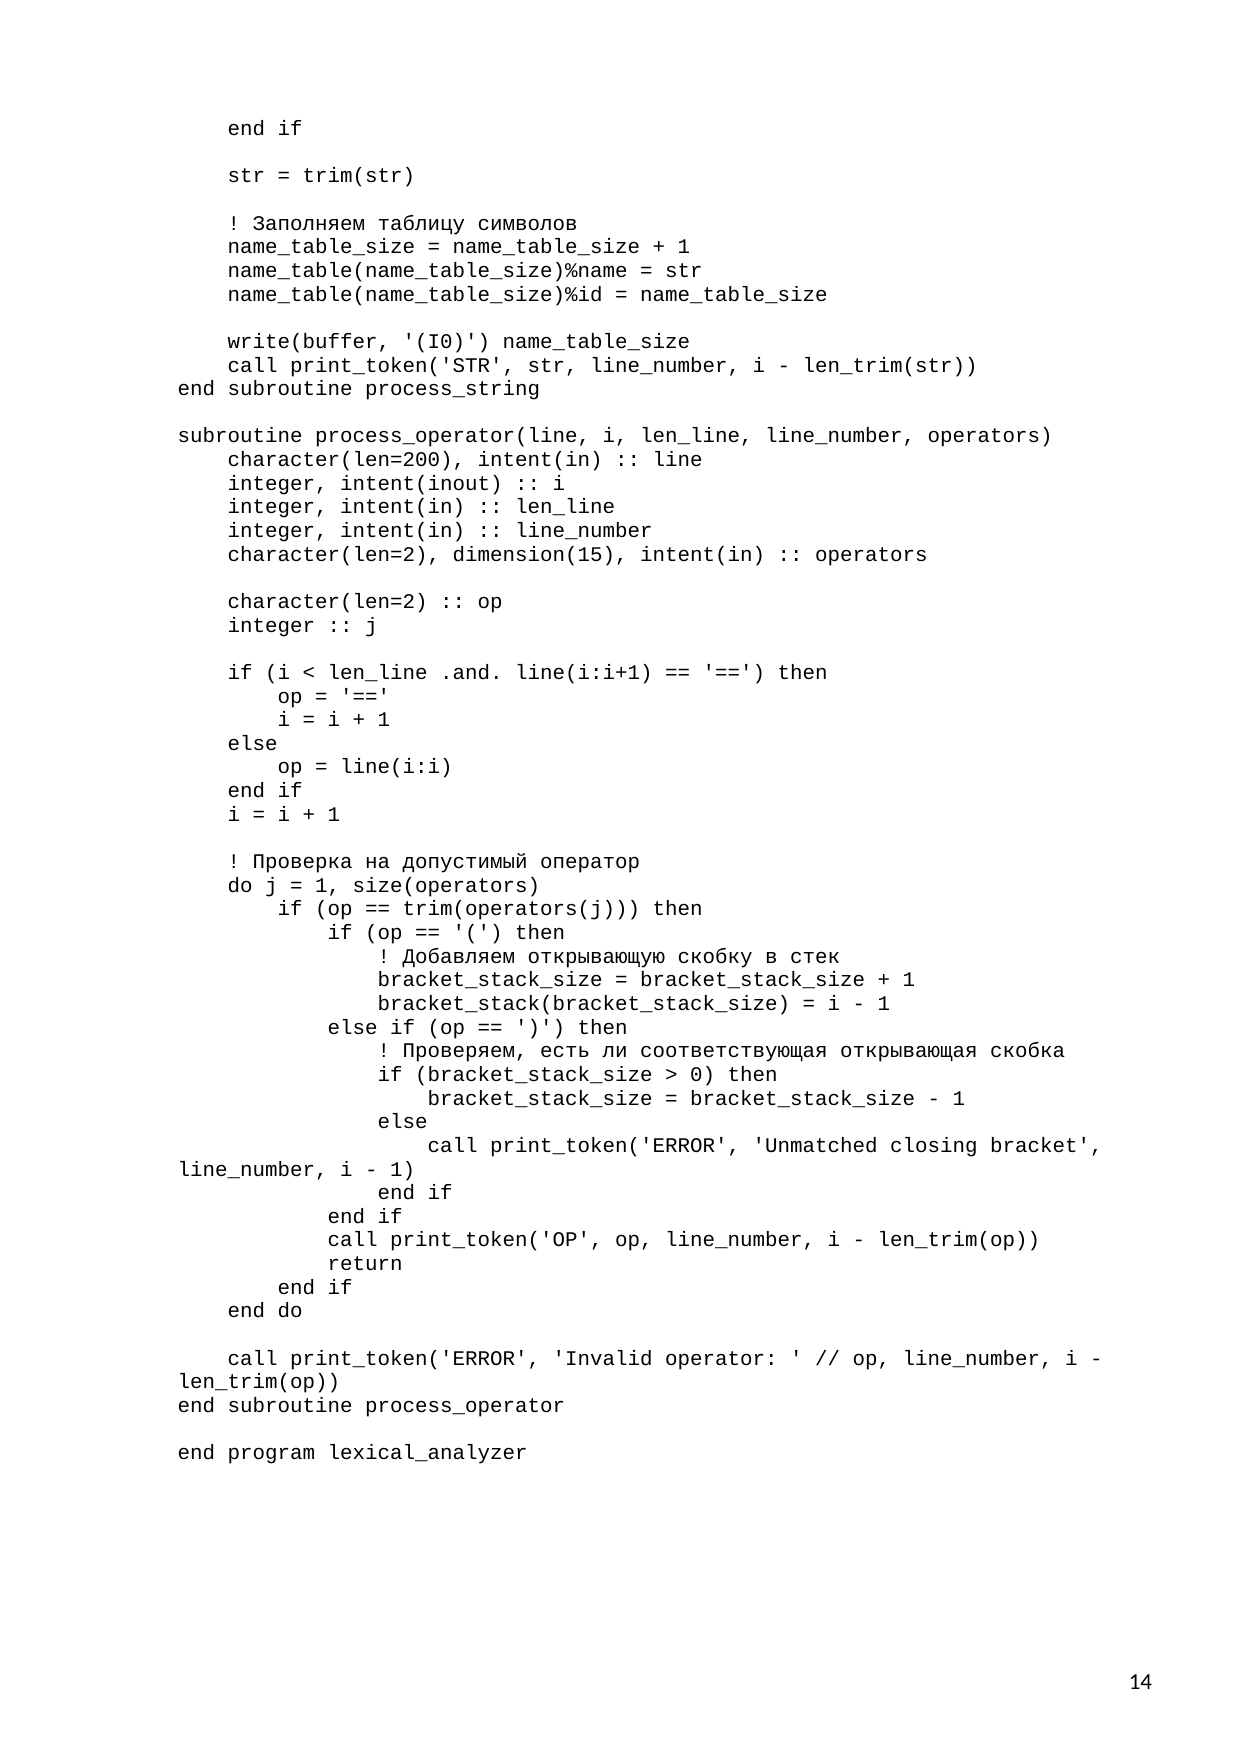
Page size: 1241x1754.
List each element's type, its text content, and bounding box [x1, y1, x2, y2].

text bracket_stack(bracket_stack_size) = i - 1 [177, 993, 1152, 1017]
text return [177, 1253, 1152, 1277]
text character(len=200), intent(in) :: line [177, 449, 1152, 473]
text write(buffer, '(I0)') name_table_size [177, 331, 1152, 354]
text end do [177, 1300, 1152, 1324]
text op = '==' [177, 686, 1152, 709]
text subroutine process_operator(line, i, len_line, line_number, operators) [177, 426, 1152, 449]
text call print_token('ERROR', 'Unmatched closing bracket', line_number, i - 1) [177, 1135, 1152, 1182]
text call print_token('ERROR', 'Invalid operator: ' // op, line_number, i - len_trim(op)) [177, 1348, 1152, 1395]
text end if [177, 1277, 1152, 1300]
text if (bracket_stack_size > 0) then [177, 1064, 1152, 1088]
text ! Заполняем таблицу символов [177, 213, 1152, 236]
text do j = 1, size(operators) [177, 875, 1152, 898]
text end subroutine process_string [177, 378, 1152, 402]
text end if [177, 1182, 1152, 1206]
text if (op == trim(operators(j))) then [177, 898, 1152, 922]
text call print_token('OP', op, line_number, i - len_trim(op)) [177, 1229, 1152, 1253]
text ! Проверяем, есть ли соответствующая открывающая скобка [177, 1040, 1152, 1064]
text end if [177, 1206, 1152, 1229]
text ! Проверка на допустимый оператор [177, 851, 1152, 875]
text i = i + 1 [177, 804, 1152, 827]
text integer, intent(in) :: line_number [177, 520, 1152, 544]
text bracket_stack_size = bracket_stack_size - 1 [177, 1088, 1152, 1111]
text end if [177, 780, 1152, 804]
text else [177, 1111, 1152, 1135]
text character(len=2) :: op [177, 591, 1152, 615]
text name_table(name_table_size)%name = str [177, 260, 1152, 284]
text integer, intent(inout) :: i [177, 473, 1152, 496]
text op = line(i:i) [177, 757, 1152, 780]
text if (i < len_line .and. line(i:i+1) == '==') then [177, 662, 1152, 686]
text call print_token('STR', str, line_number, i - len_trim(str)) [177, 354, 1152, 378]
text bracket_stack_size = bracket_stack_size + 1 [177, 969, 1152, 993]
text end if [177, 118, 1152, 142]
text ! Добавляем открывающую скобку в стек [177, 946, 1152, 969]
text name_table_size = name_table_size + 1 [177, 236, 1152, 260]
text integer, intent(in) :: len_line [177, 496, 1152, 520]
text name_table(name_table_size)%id = name_table_size [177, 284, 1152, 307]
text integer :: j [177, 615, 1152, 638]
text str = trim(str) [177, 165, 1152, 189]
text i = i + 1 [177, 709, 1152, 733]
text else [177, 733, 1152, 757]
text character(len=2), dimension(15), intent(in) :: operators [177, 544, 1152, 567]
text end program lexical_analyzer [177, 1442, 1152, 1466]
text if (op == '(') then [177, 922, 1152, 946]
text else if (op == ')') then [177, 1017, 1152, 1040]
text end subroutine process_operator [177, 1395, 1152, 1419]
